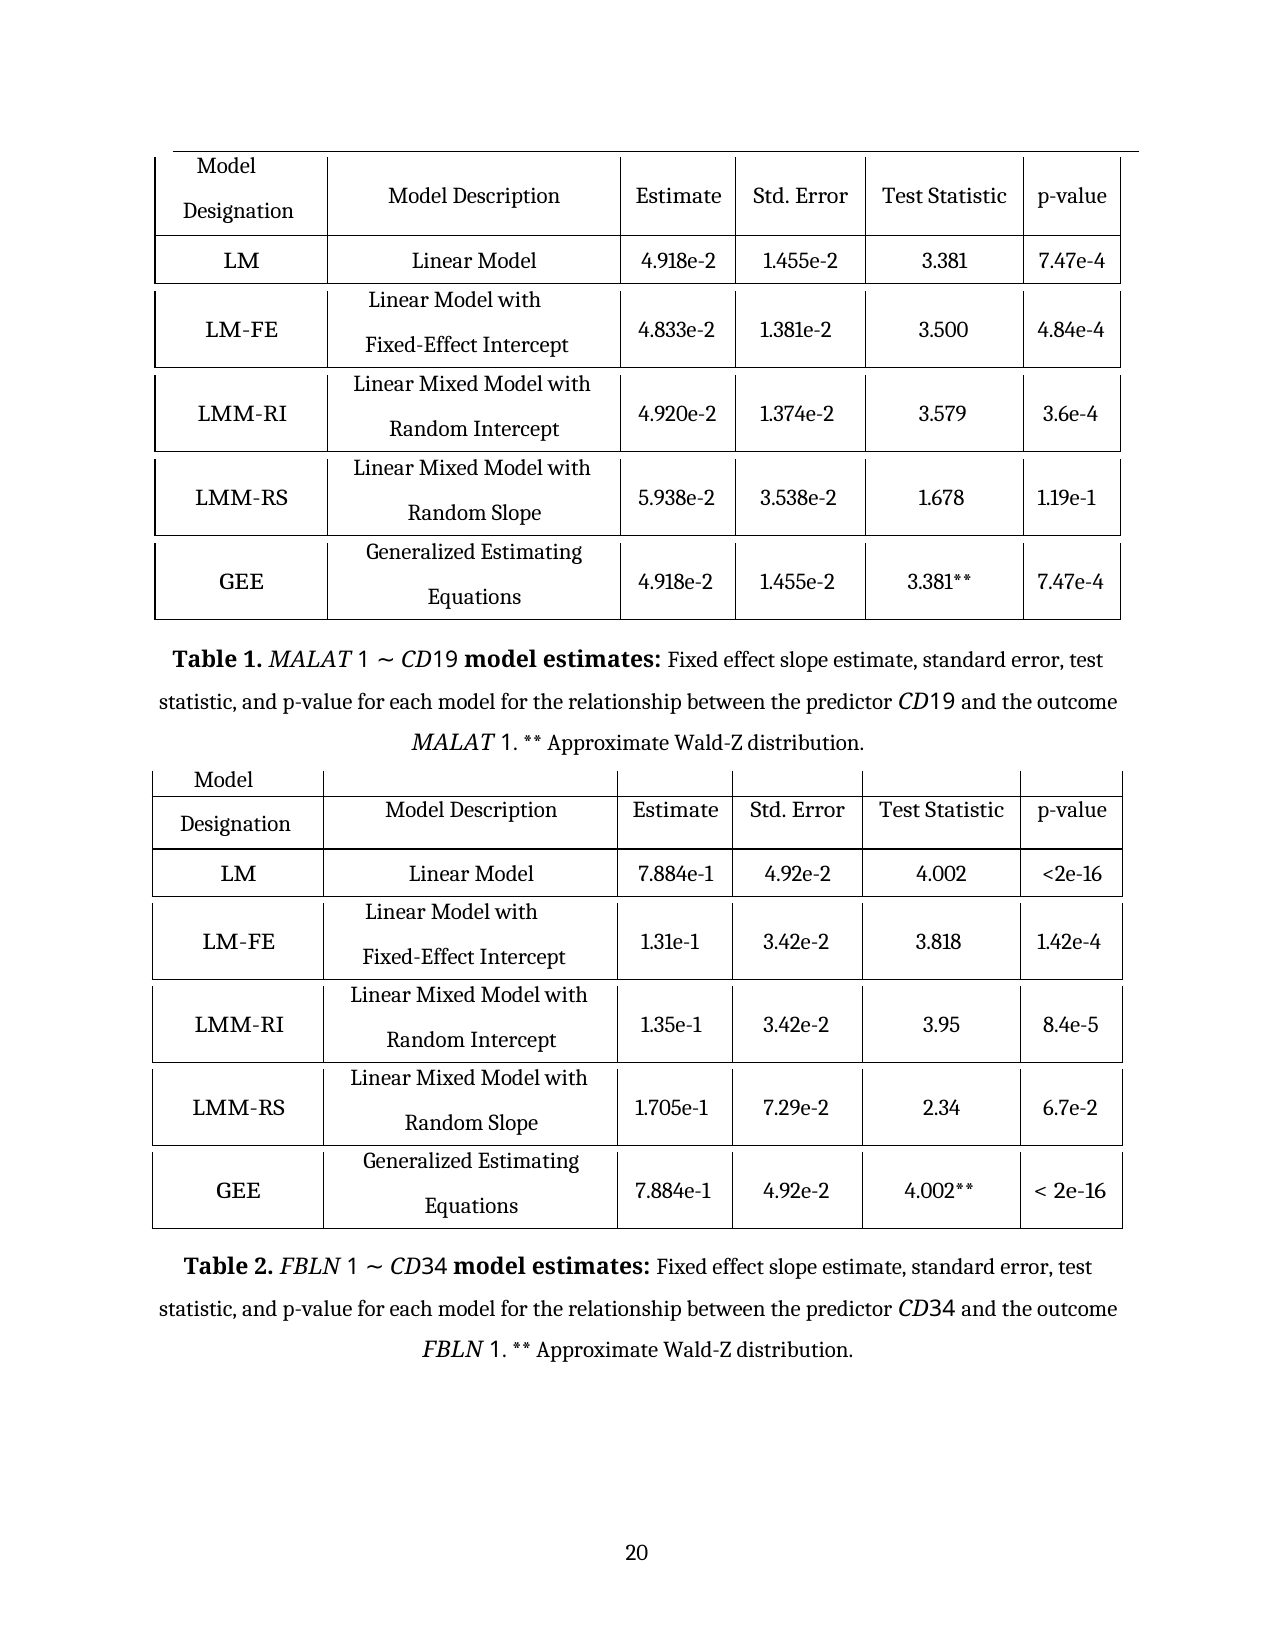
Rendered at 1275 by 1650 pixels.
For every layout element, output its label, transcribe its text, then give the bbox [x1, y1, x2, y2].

text Table 2. FBLN 1 ∼ CD34 model estimates: Fixed effect slope estimate, standard error, test statistic, and p-value for each model for the relationship between the predictor CD34 and the outcome FBLN 1. ** Approximate Wald-Z distribution. [150, 1250, 1126, 1365]
table_header < 2e-16 [1021, 1152, 1122, 1228]
table_header 1.705e-1 [618, 1069, 732, 1145]
table_header 1.455e-2 [736, 543, 865, 619]
table_header 4.920e-2 [621, 375, 735, 451]
table_header p-value [1024, 157, 1120, 235]
table_header 1.31e-1 [618, 903, 732, 979]
table_header LMM-RI [153, 986, 323, 1062]
table_header LMM-RS [156, 459, 327, 535]
table_header 8.4e-5 [1021, 986, 1122, 1062]
table_header 1.678 [866, 459, 1023, 535]
table_header Std. Error [736, 157, 865, 235]
table_header GEE [156, 543, 327, 619]
text Table 1. MALAT 1 ∼ CD19 model estimates: Fixed effect slope estimate, standard error, test statistic, and p-value for each model for the relationship between the predictor CD19 and the outcome MALAT 1. ** Approximate Wald-Z distribution. [150, 643, 1126, 758]
table_header LM-FE [156, 291, 327, 367]
table_header 3.42e-2 [733, 986, 862, 1062]
table_header Linear Model with Fixed-Effect Intercept [328, 291, 620, 367]
table_header 5.938e-2 [621, 459, 735, 535]
table_header 1.374e-2 [736, 375, 865, 451]
table_header 6.7e-2 [1021, 1069, 1122, 1145]
table_header Model Designation [153, 771, 323, 848]
table_header 3.6e-4 [1024, 375, 1120, 451]
table_header Model Designation [156, 157, 327, 235]
table_header 7.29e-2 [733, 1069, 862, 1145]
table_header 3.579 [866, 375, 1023, 451]
table_header LM-FE [153, 903, 323, 979]
table_header Model Description [328, 157, 620, 235]
table_header Test Statistic [866, 157, 1023, 235]
table_cell Linear Model [324, 850, 617, 896]
table_cell 3.381 [866, 236, 1023, 283]
table_header 3.42e-2 [733, 903, 862, 979]
table_header 4.92e-2 [733, 1152, 862, 1228]
table_cell 1.455e-2 [736, 236, 865, 283]
table_header 3.381** [866, 543, 1023, 619]
table_header 1.19e-1 [1024, 459, 1120, 535]
table_header 1.42e-4 [1021, 903, 1122, 979]
table_cell 4.002 [863, 850, 1020, 896]
table_cell <2e-16 [1021, 850, 1122, 896]
table_header Linear Mixed Model with Random Slope [324, 1069, 617, 1145]
table_header 1.381e-2 [736, 291, 865, 367]
table_header Test Statistic [863, 771, 1020, 848]
table_header Estimate [618, 771, 732, 848]
table_cell 7.47e-4 [1024, 236, 1120, 283]
table_header 3.95 [863, 986, 1020, 1062]
table_header Generalized Estimating Equations [324, 1152, 617, 1228]
table_cell 4.918e-2 [621, 236, 735, 283]
table_header Std. Error [733, 771, 862, 848]
table_header 4.002** [863, 1152, 1020, 1228]
table_cell LM [156, 236, 327, 283]
table_header 4.918e-2 [621, 543, 735, 619]
table_header p-value [1021, 771, 1122, 848]
table_header 3.500 [866, 291, 1023, 367]
table_header 4.84e-4 [1024, 291, 1120, 367]
table_header Estimate [621, 157, 735, 235]
table_header Linear Mixed Model with Random Intercept [324, 986, 617, 1062]
table_header 1.35e-1 [618, 986, 732, 1062]
table_cell LM [153, 850, 323, 896]
table_cell 7.884e-1 [618, 850, 732, 896]
table_header LMM-RI [156, 375, 327, 451]
table_header GEE [153, 1152, 323, 1228]
table_cell 4.92e-2 [733, 850, 862, 896]
table_header Model Description [324, 771, 617, 848]
table_header Generalized Estimating Equations [328, 543, 620, 619]
table_header Linear Mixed Model with Random Intercept [328, 375, 620, 451]
table_header 2.34 [863, 1069, 1020, 1145]
table_header 4.833e-2 [621, 291, 735, 367]
table_cell Linear Model [328, 236, 620, 283]
table_header Linear Model with Fixed-Effect Intercept [324, 903, 617, 979]
table_header LMM-RS [153, 1069, 323, 1145]
table_header 7.884e-1 [618, 1152, 732, 1228]
table_header 3.818 [863, 903, 1020, 979]
table_header 3.538e-2 [736, 459, 865, 535]
table_header Linear Mixed Model with Random Slope [328, 459, 620, 535]
table_header 7.47e-4 [1024, 543, 1120, 619]
